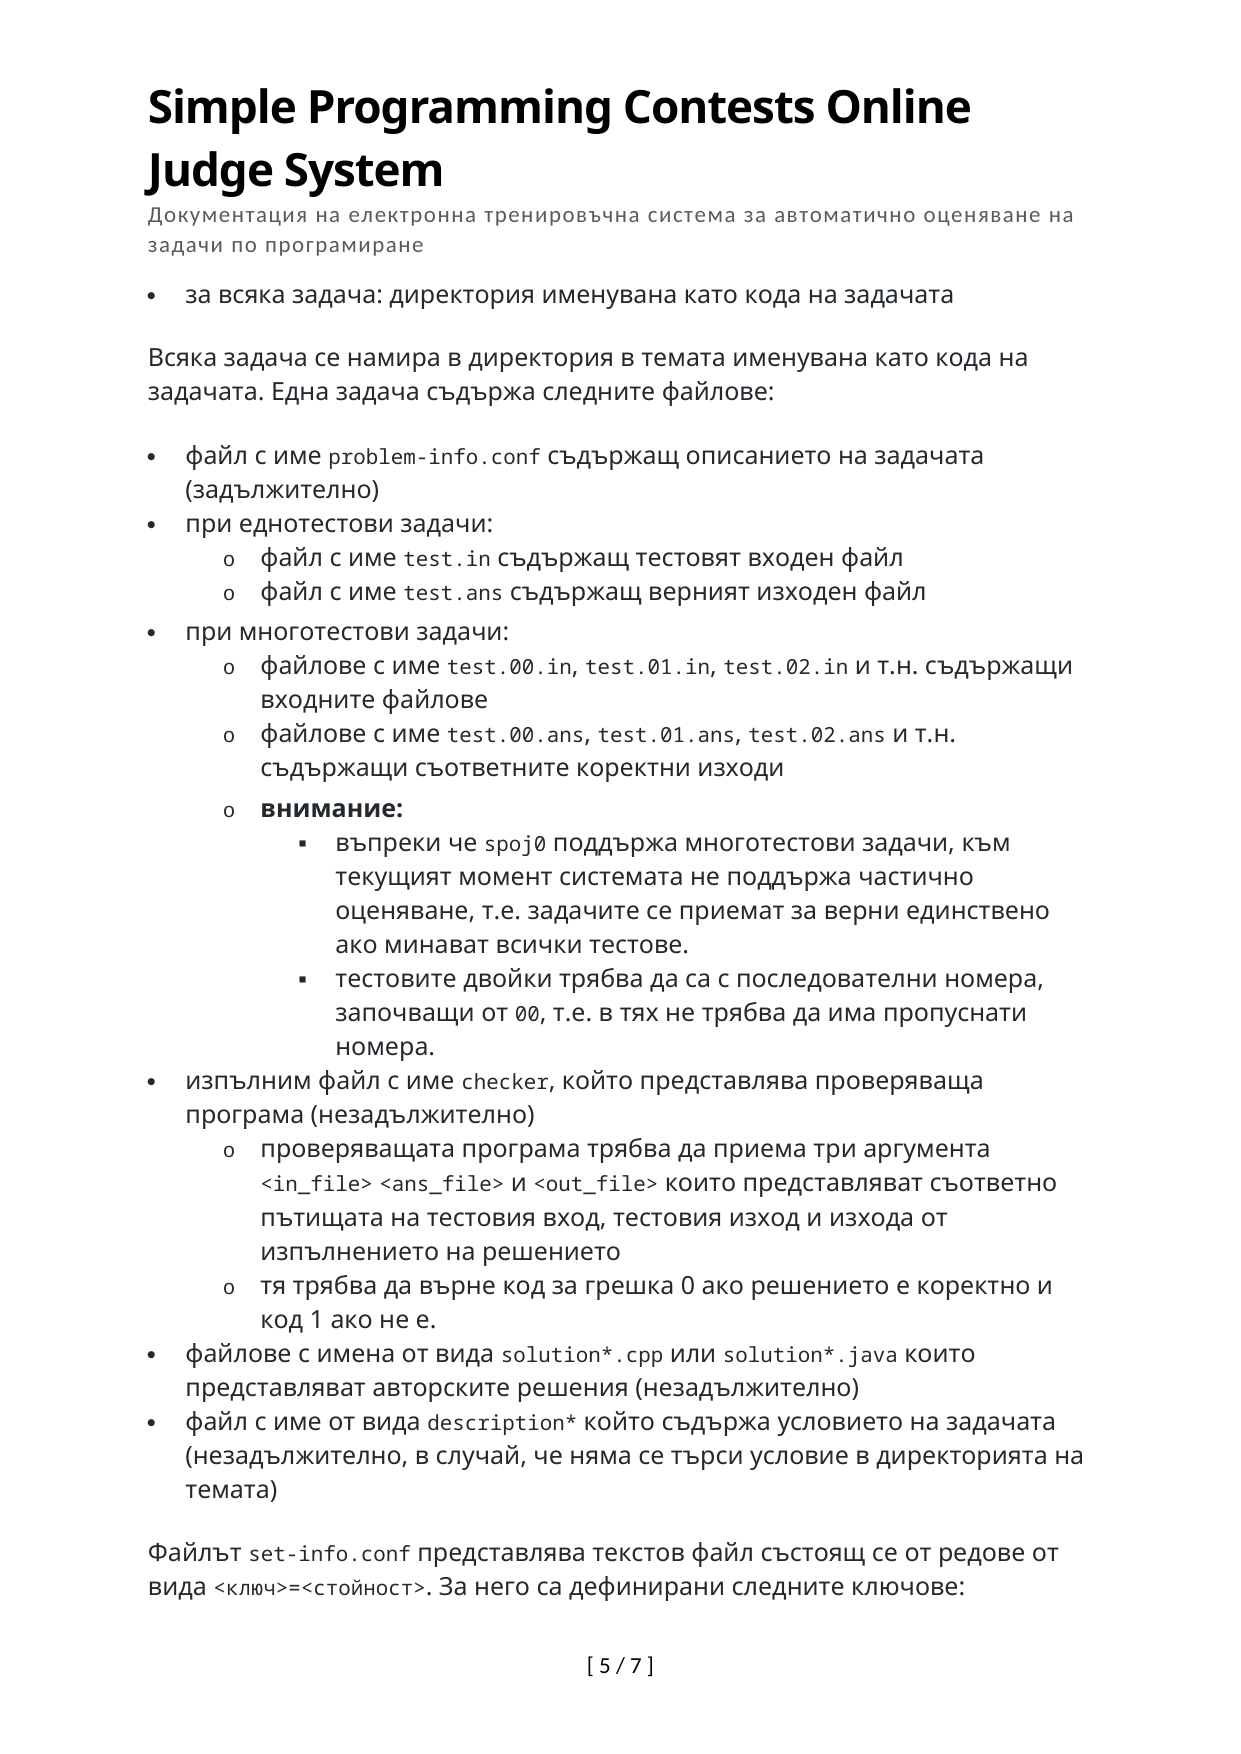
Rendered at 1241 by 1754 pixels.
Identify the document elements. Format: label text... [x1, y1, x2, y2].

list при еднотестови задачи: [148, 505, 1093, 539]
list файлове с име test.00.ans, test.01.ans, test.02.ans и т.н. съдържащи съответните коректни изходи [223, 716, 1093, 784]
list въпреки че spoj0 поддържа многотестови задачи, към текущият момент системата не поддържа частично оценяване, т.е. задачите се приемат за верни единствено ако минават всички тестове. [298, 824, 1093, 961]
list тестовите двойки трябва да са с последователни номера, започващи от 00, т.е. в тях не трябва да има пропуснати номера. [298, 961, 1093, 1063]
list файлове с имена от вида solution*.cpp или solution*.java които представляват авторските решения (незадължително) [148, 1335, 1093, 1403]
list внимание: [223, 790, 1093, 824]
list файл с име от вида description* който съдържа условието на задачата (незадължително, в случай, че няма се търси условие в директорията на темата) [148, 1403, 1093, 1506]
list файл с име test.in съдържащ тестовят входен файл [223, 539, 1093, 573]
list при многотестови задачи: [148, 614, 1093, 648]
list файл с име test.ans съдържащ верният изходен файл [223, 573, 1093, 608]
list изпълним файл с име checker, който представлява проверяваща програма (незадължително) [148, 1063, 1093, 1131]
text Файлът set-info.conf представлява текстов файл състоящ се от редове от вида <ключ>=<стойност>. За него са дефинирани следните ключове: [148, 1535, 1093, 1603]
list проверяващата програма трябва да приема три аргумента <in_file> <ans_file> и <out_file> които представляват съответно пътищата на тестовия вход, тестовия изход и изхода от изпълнението на решението [223, 1131, 1093, 1267]
list за всяка задача: директория именувана като кода на задачата [148, 277, 1093, 311]
list тя трябва да върне код за грешка 0 ако решението е коректно и код 1 ако не е. [223, 1267, 1093, 1335]
list файлове с име test.00.in, test.01.in, test.02.in и т.н. съдържащи входните файлове [223, 648, 1093, 716]
text Всяка задача се намира в директория в темата именувана като кода на задачата. Една задача съдържа следните файлове: [148, 340, 1093, 408]
list файл с име problem-info.conf съдържащ описанието на задачата (задължително) [148, 437, 1093, 505]
